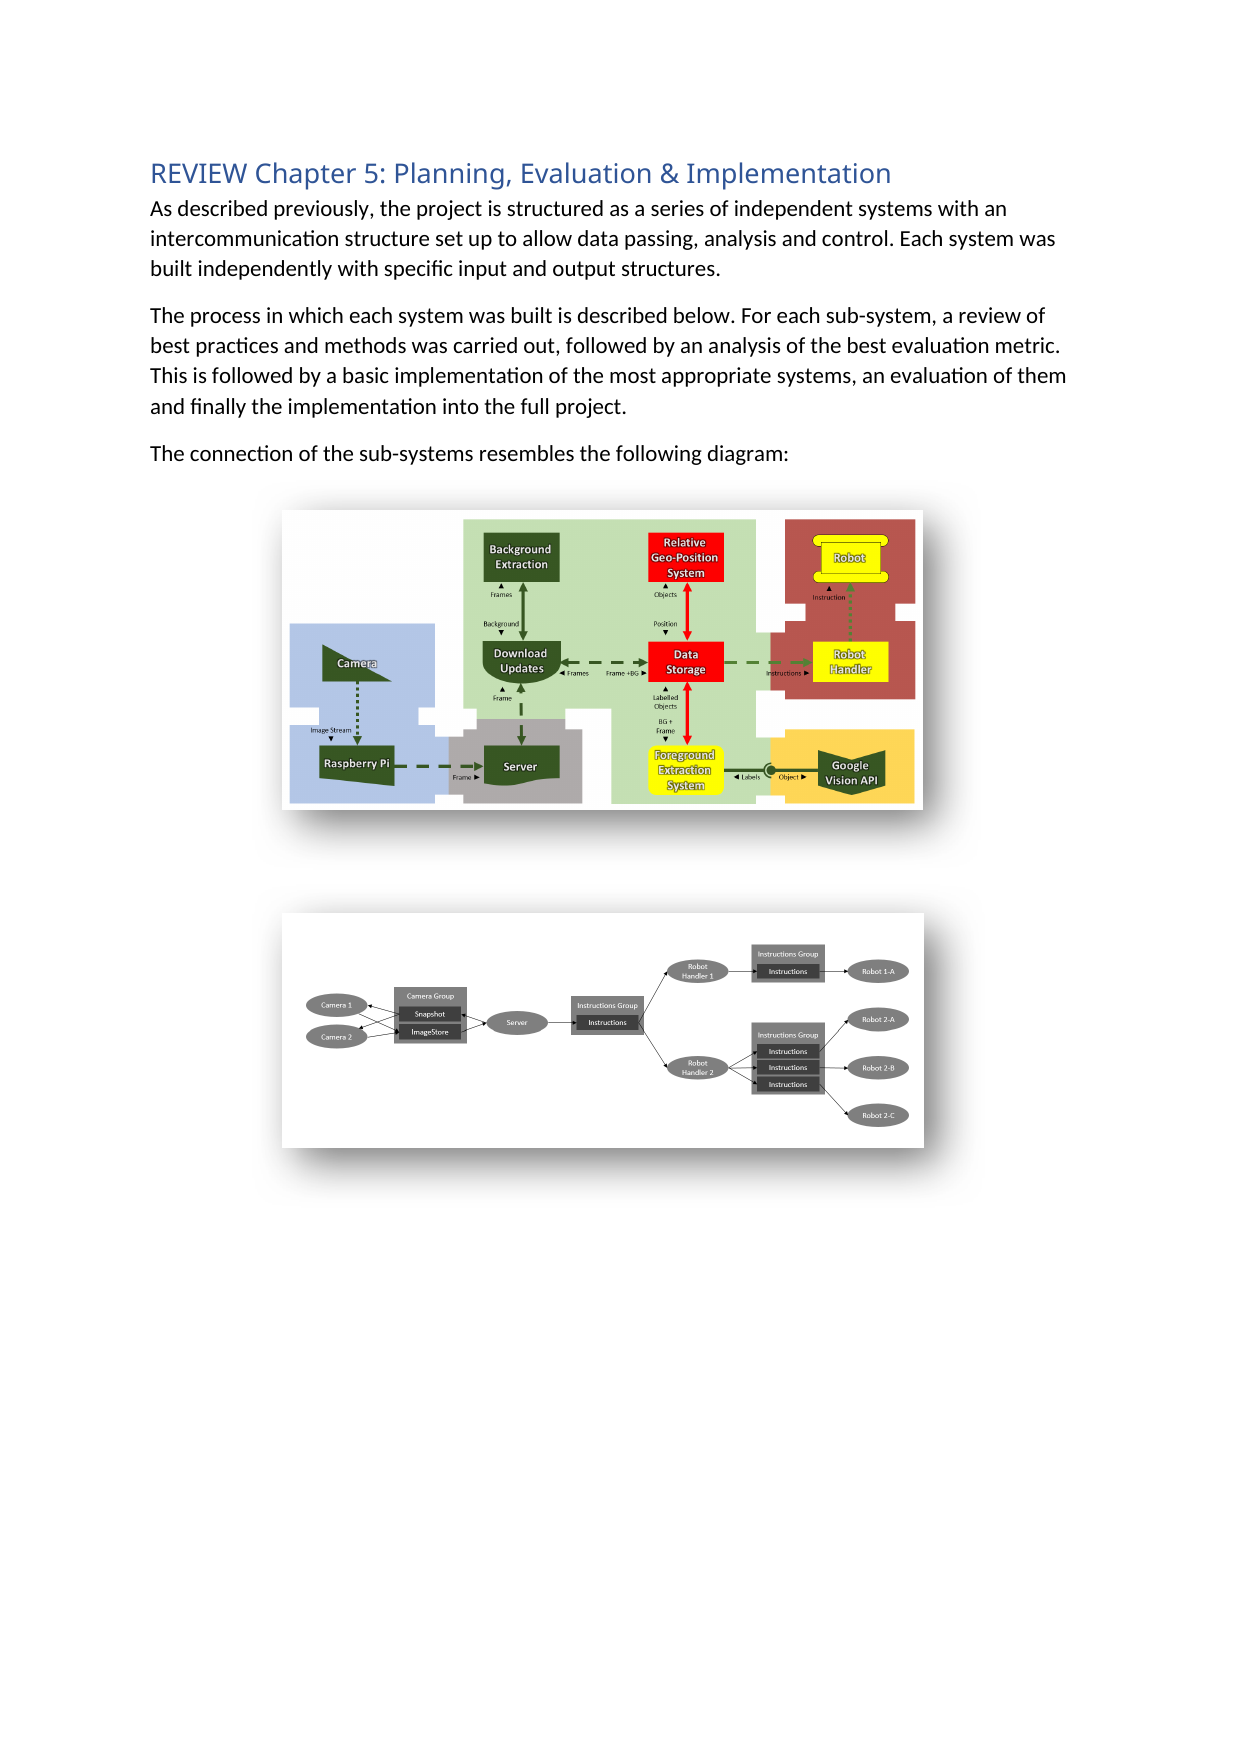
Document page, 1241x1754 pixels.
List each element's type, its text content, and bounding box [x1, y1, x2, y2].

text The process in which each system was built is described below. For each sub-system, a review of best practices and methods was carried out, followed by an analysis of the best evaluation metric. This is followed by a basic implementation of the most appropriate systems, an evaluation of them and finally the implementation into the full project. [150, 301, 1090, 420]
text The connection of the sub-systems resembles the following diagram: [150, 439, 1090, 467]
subtitle REVIEW Chapter 5: Planning, Evaluation & Implementation [150, 154, 1090, 191]
picture [282, 510, 923, 810]
picture [282, 913, 924, 1148]
text As described previously, the project is structured as a series of independent systems with an intercommunication structure set up to allow data passing, analysis and control. Each system was built independently with specific input and output structures. [150, 194, 1090, 282]
